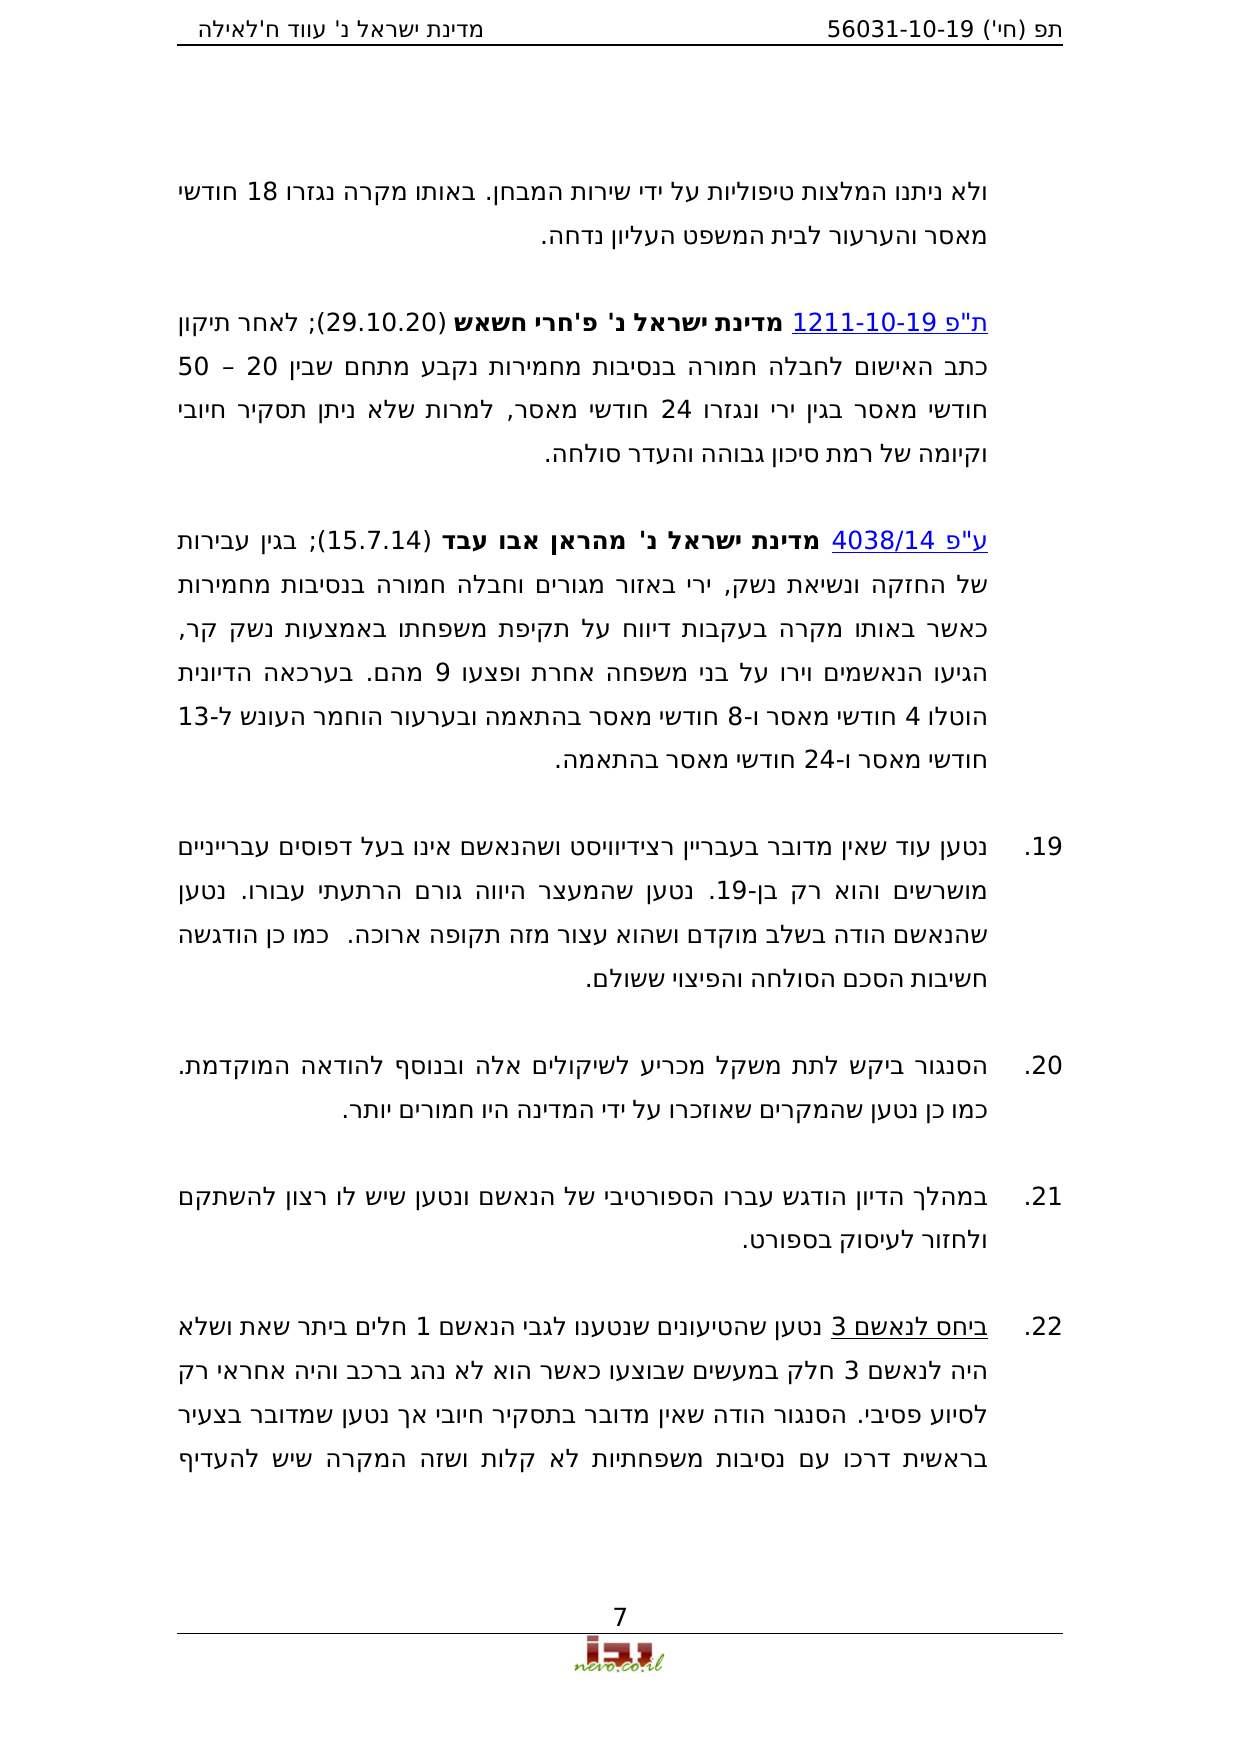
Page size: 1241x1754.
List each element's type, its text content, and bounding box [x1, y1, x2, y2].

text 21. במהלך הדיון הודגש עברו הספורטיבי של הנאשם ונטען שיש לו רצון להשתקם ולחזור לעיסוק בספורט. [177, 1182, 1063, 1255]
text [177, 177, 988, 250]
picture [574, 1635, 666, 1673]
text ת"פ 1211-10-19 מדינת ישראל נ' פ'חרי חשאש (29.10.20); לאחר תיקון כתב האישום לחבלה חמורה בנסיבות מחמירות נקבע מתחם שבין 20 – 50 חודשי מאסר בגין ירי ונגזרו 24 חודשי מאסר, למרות שלא ניתן תסקיר חיובי וקיומה של רמת סיכון גבוהה והעדר סולחה. [177, 308, 988, 469]
text ע"פ 4038/14 מדינת ישראל נ' מהראן אבו עבד (15.7.14); בגין עבירות של החזקה ונשיאת נשק, ירי באזור מגורים וחבלה חמורה בנסיבות מחמירות כאשר באותו מקרה בעקבות דיווח על תקיפת משפחתו באמצעות נשק קר, הגיעו הנאשמים וירו על בני משפחה אחרת ופצעו 9 מהם. בערכאה הדיונית הוטלו 4 חודשי מאסר ו-8 חודשי מאסר בהתאמה ובערעור הוחמר העונש ל-13 חודשי מאסר ו-24 חודשי מאסר בהתאמה. [177, 526, 988, 775]
text 20. הסנגור ביקש לתת משקל מכריע לשיקולים אלה ובנוסף להודאה המוקדמת. כמו כן נטען שהמקרים שאוזכרו על ידי המדינה היו חמורים יותר. [177, 1051, 1063, 1124]
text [177, 1312, 1063, 1473]
text 19. נטען עוד שאין מדובר בעבריין רצידיוויסט ושהנאשם אינו בעל דפוסים עברייניים מושרשים והוא רק בן-19. נטען שהמעצר היווה גורם הרתעתי עבורו. נטען שהנאשם הודה בשלב מוקדם ושהוא עצור מזה תקופה ארוכה. כמו כן הודגשה חשיבות הסכם הסולחה והפיצוי ששולם. [177, 833, 1063, 993]
